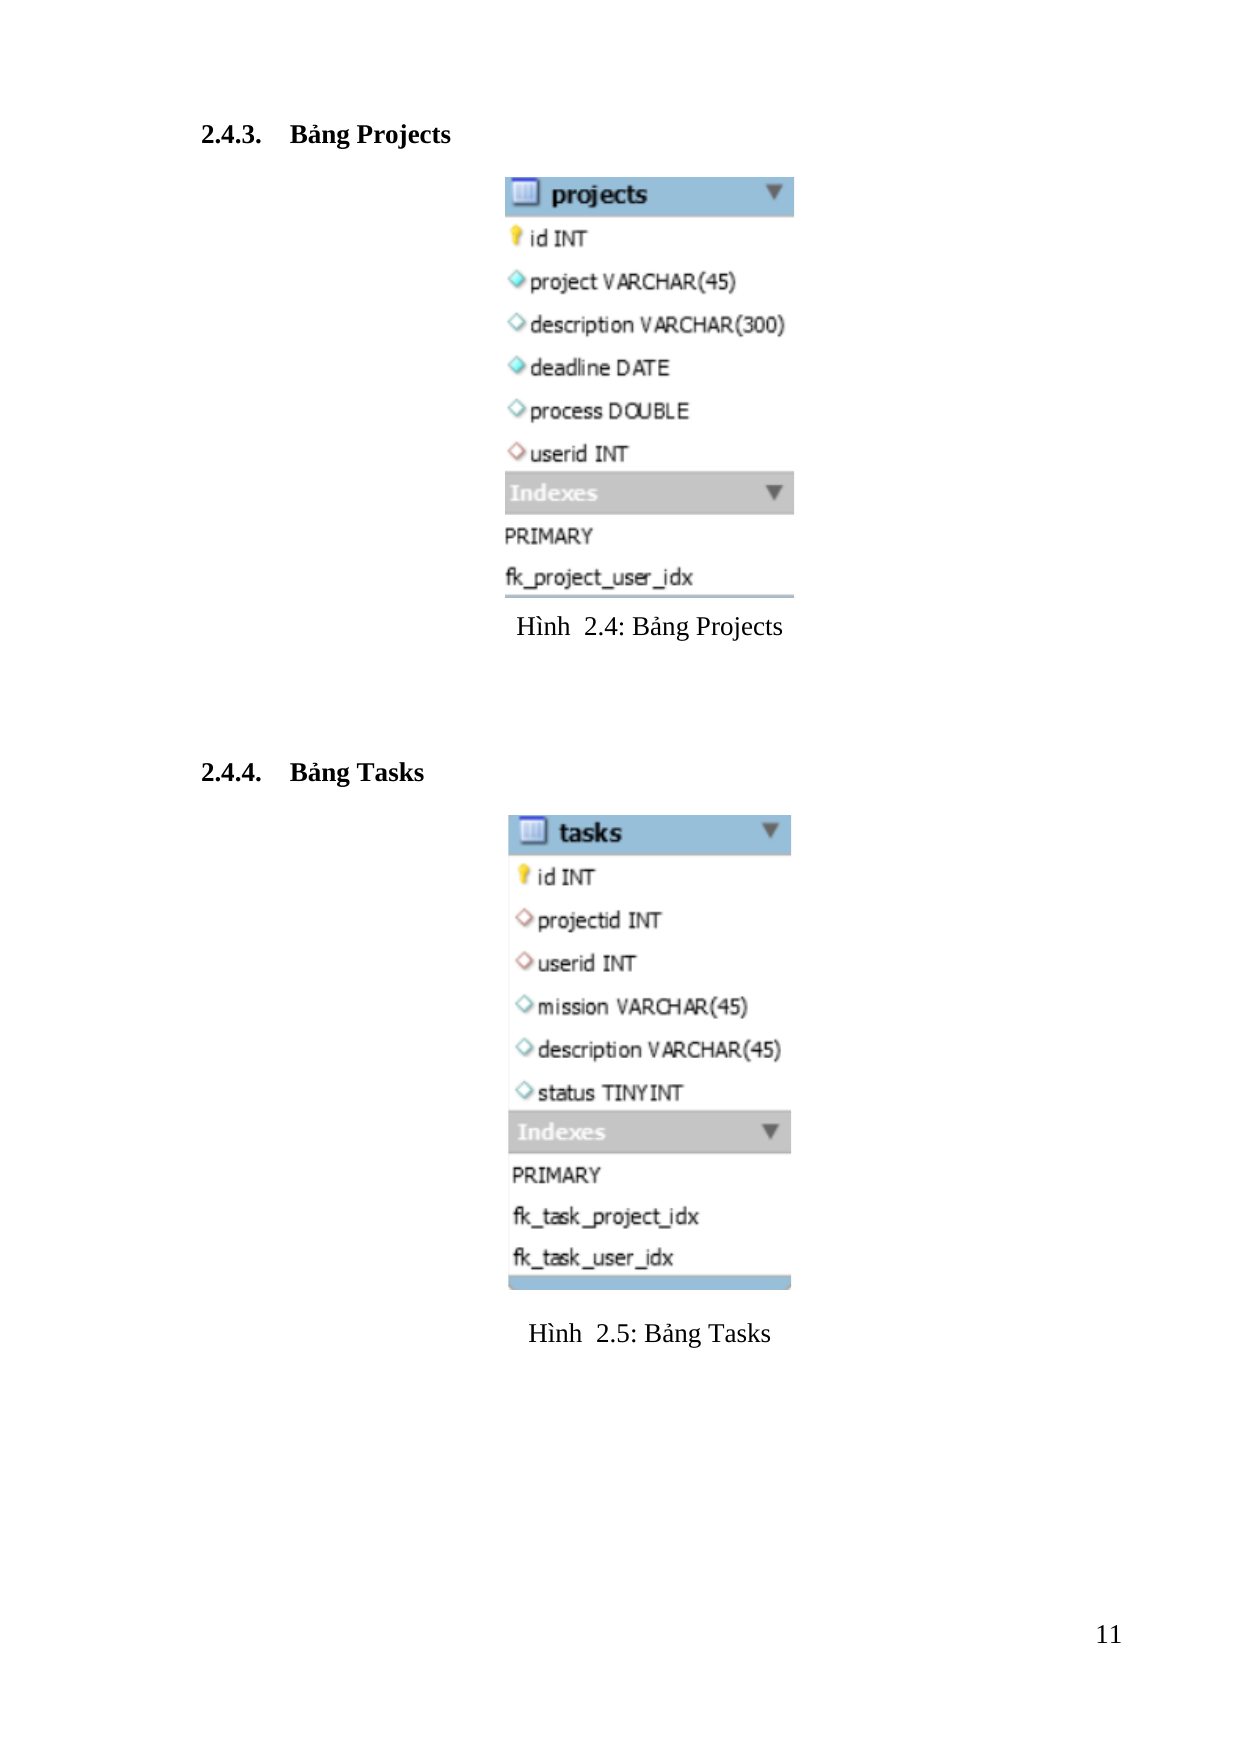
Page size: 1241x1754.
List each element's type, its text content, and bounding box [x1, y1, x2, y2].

text Hình 2.4: Bảng Projects [177, 610, 1122, 641]
subtitle Bảng Tasks [201, 757, 1122, 788]
picture [505, 177, 795, 598]
subtitle Bảng Projects [201, 118, 1122, 149]
picture [508, 815, 792, 1290]
text Hình 2.5: Bảng Tasks [177, 1317, 1122, 1348]
